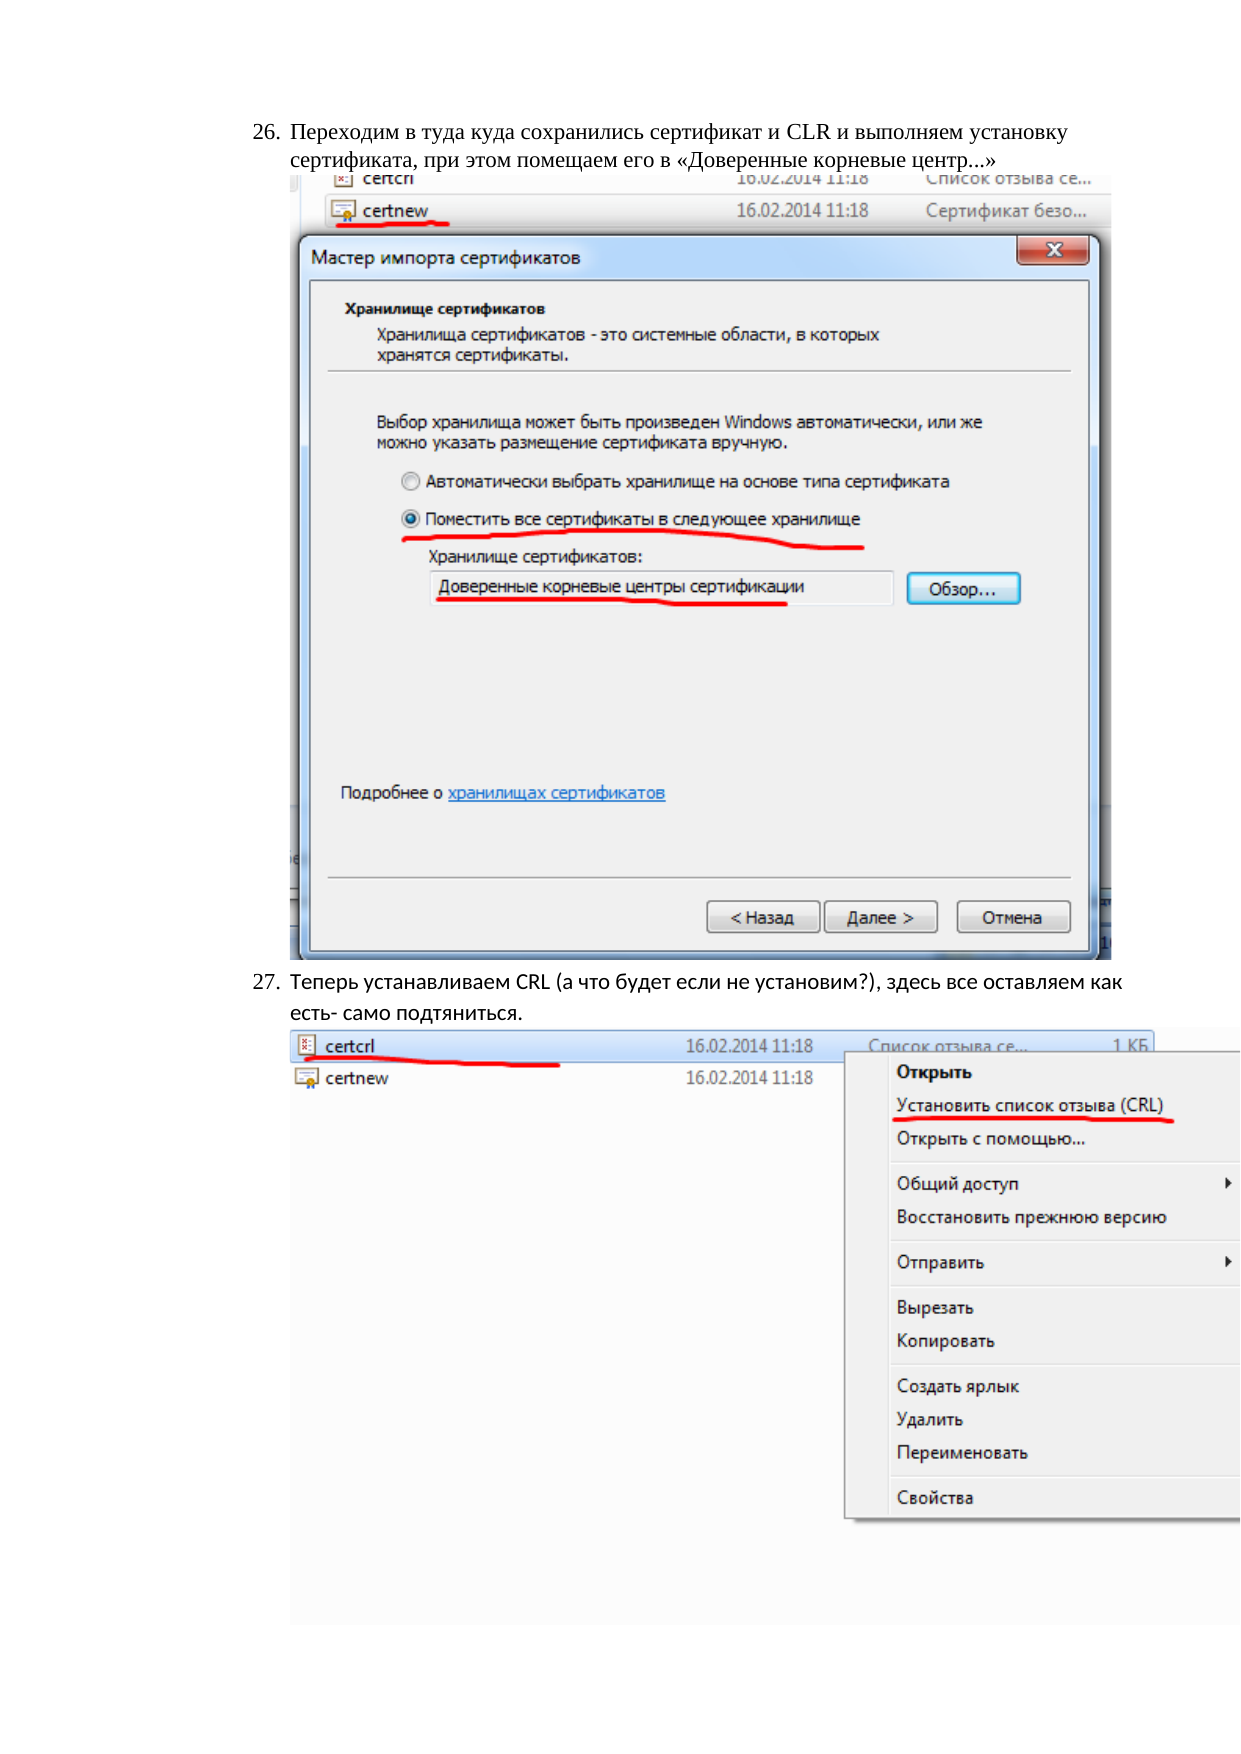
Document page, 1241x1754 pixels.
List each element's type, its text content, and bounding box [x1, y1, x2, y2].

picture [289, 1027, 1241, 1625]
picture [289, 175, 1112, 960]
